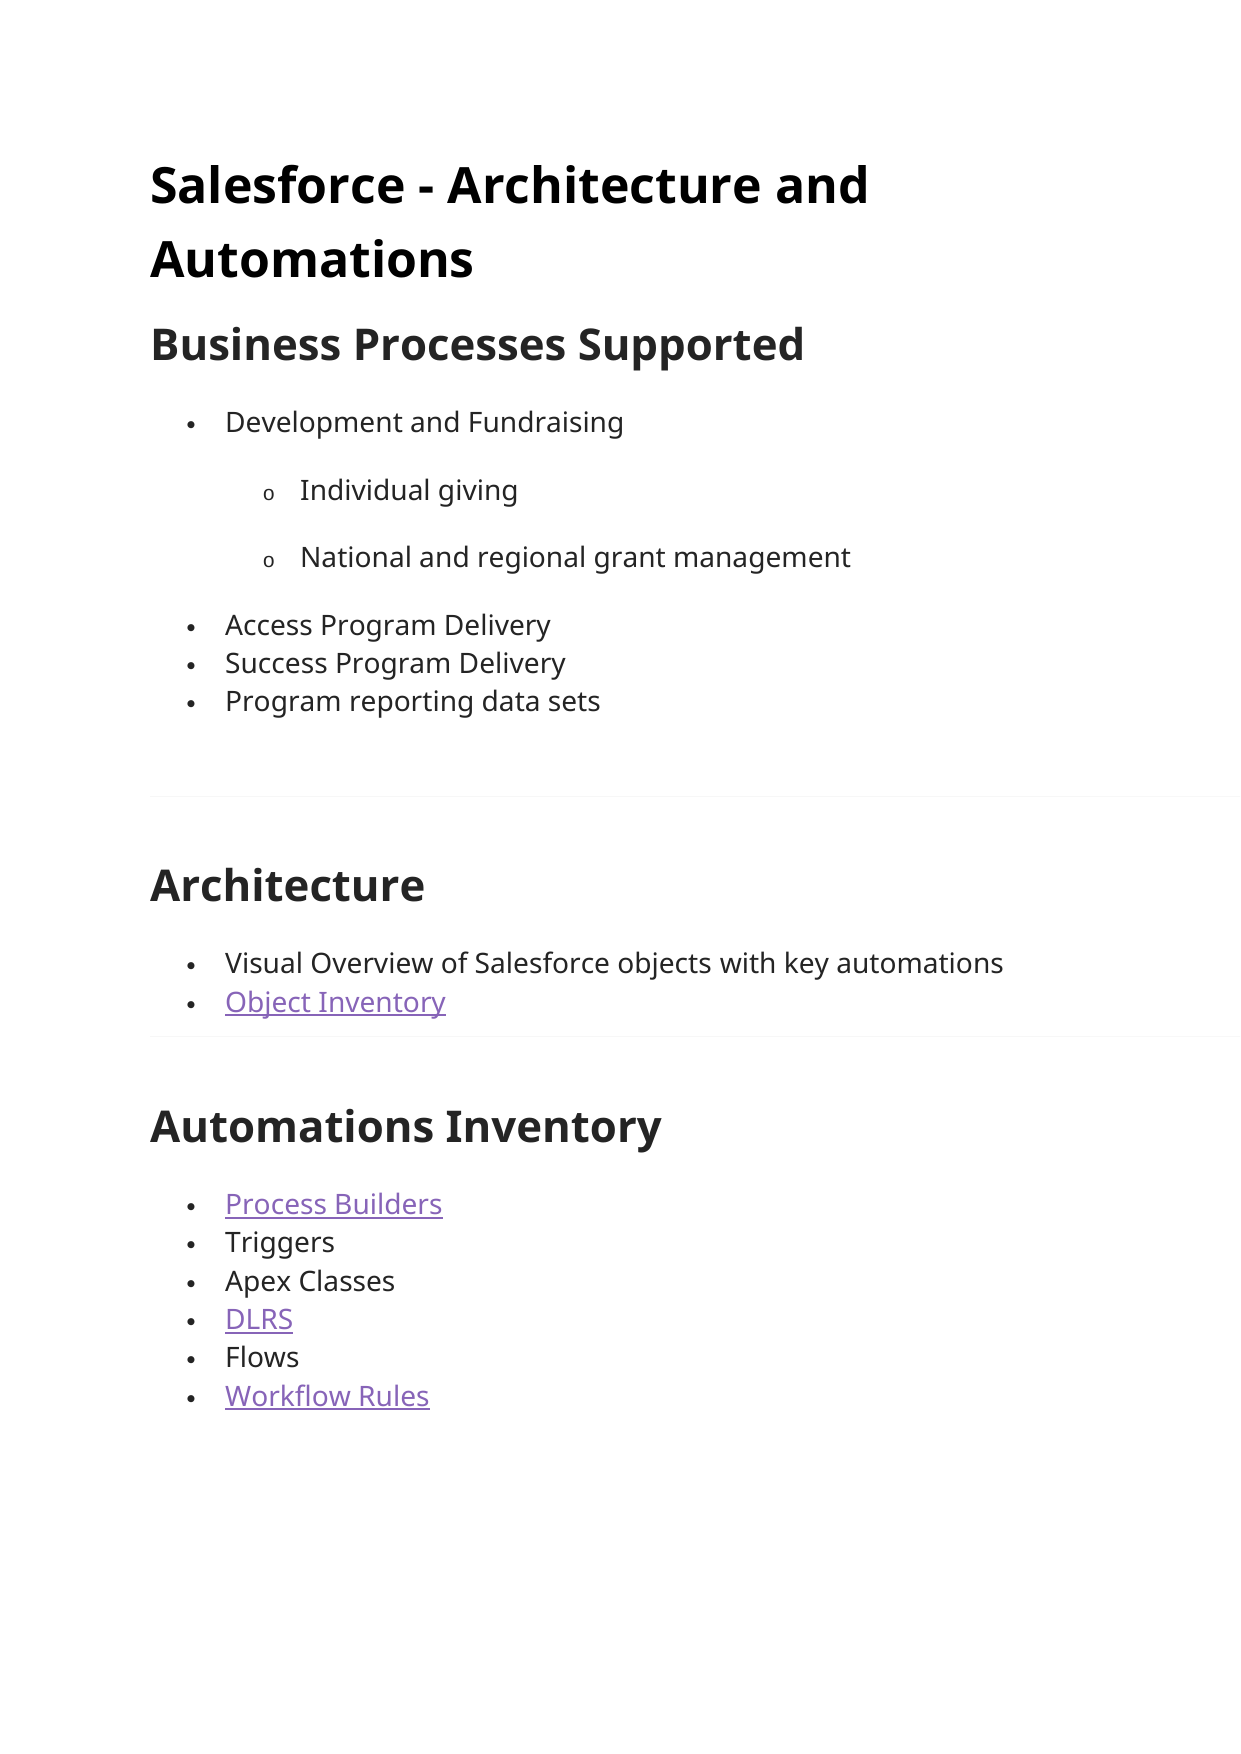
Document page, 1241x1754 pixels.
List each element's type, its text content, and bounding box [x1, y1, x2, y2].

list Process Builders [187, 1184, 1090, 1222]
list Program reporting data sets [187, 682, 1090, 720]
list Development and Fundraising [187, 402, 1090, 441]
text Business Processes Supported [150, 314, 1090, 373]
list DLRS [187, 1299, 1090, 1337]
text Salesforce - Architecture and Automations [150, 150, 1090, 292]
list Triggers [187, 1222, 1090, 1261]
list Success Program Delivery [187, 643, 1090, 682]
text Automations Inventory [150, 1095, 1090, 1155]
list Workflow Rules [187, 1376, 1090, 1414]
text Architecture [150, 855, 1090, 914]
list Access Program Delivery [187, 605, 1090, 643]
list Apex Classes [187, 1261, 1090, 1299]
list Individual giving [262, 470, 1090, 508]
list Flows [187, 1337, 1090, 1376]
list Visual Overview of Salesforce objects with key automations [187, 943, 1090, 982]
list Object Inventory [187, 982, 1090, 1020]
list National and regional grant management [262, 537, 1090, 576]
